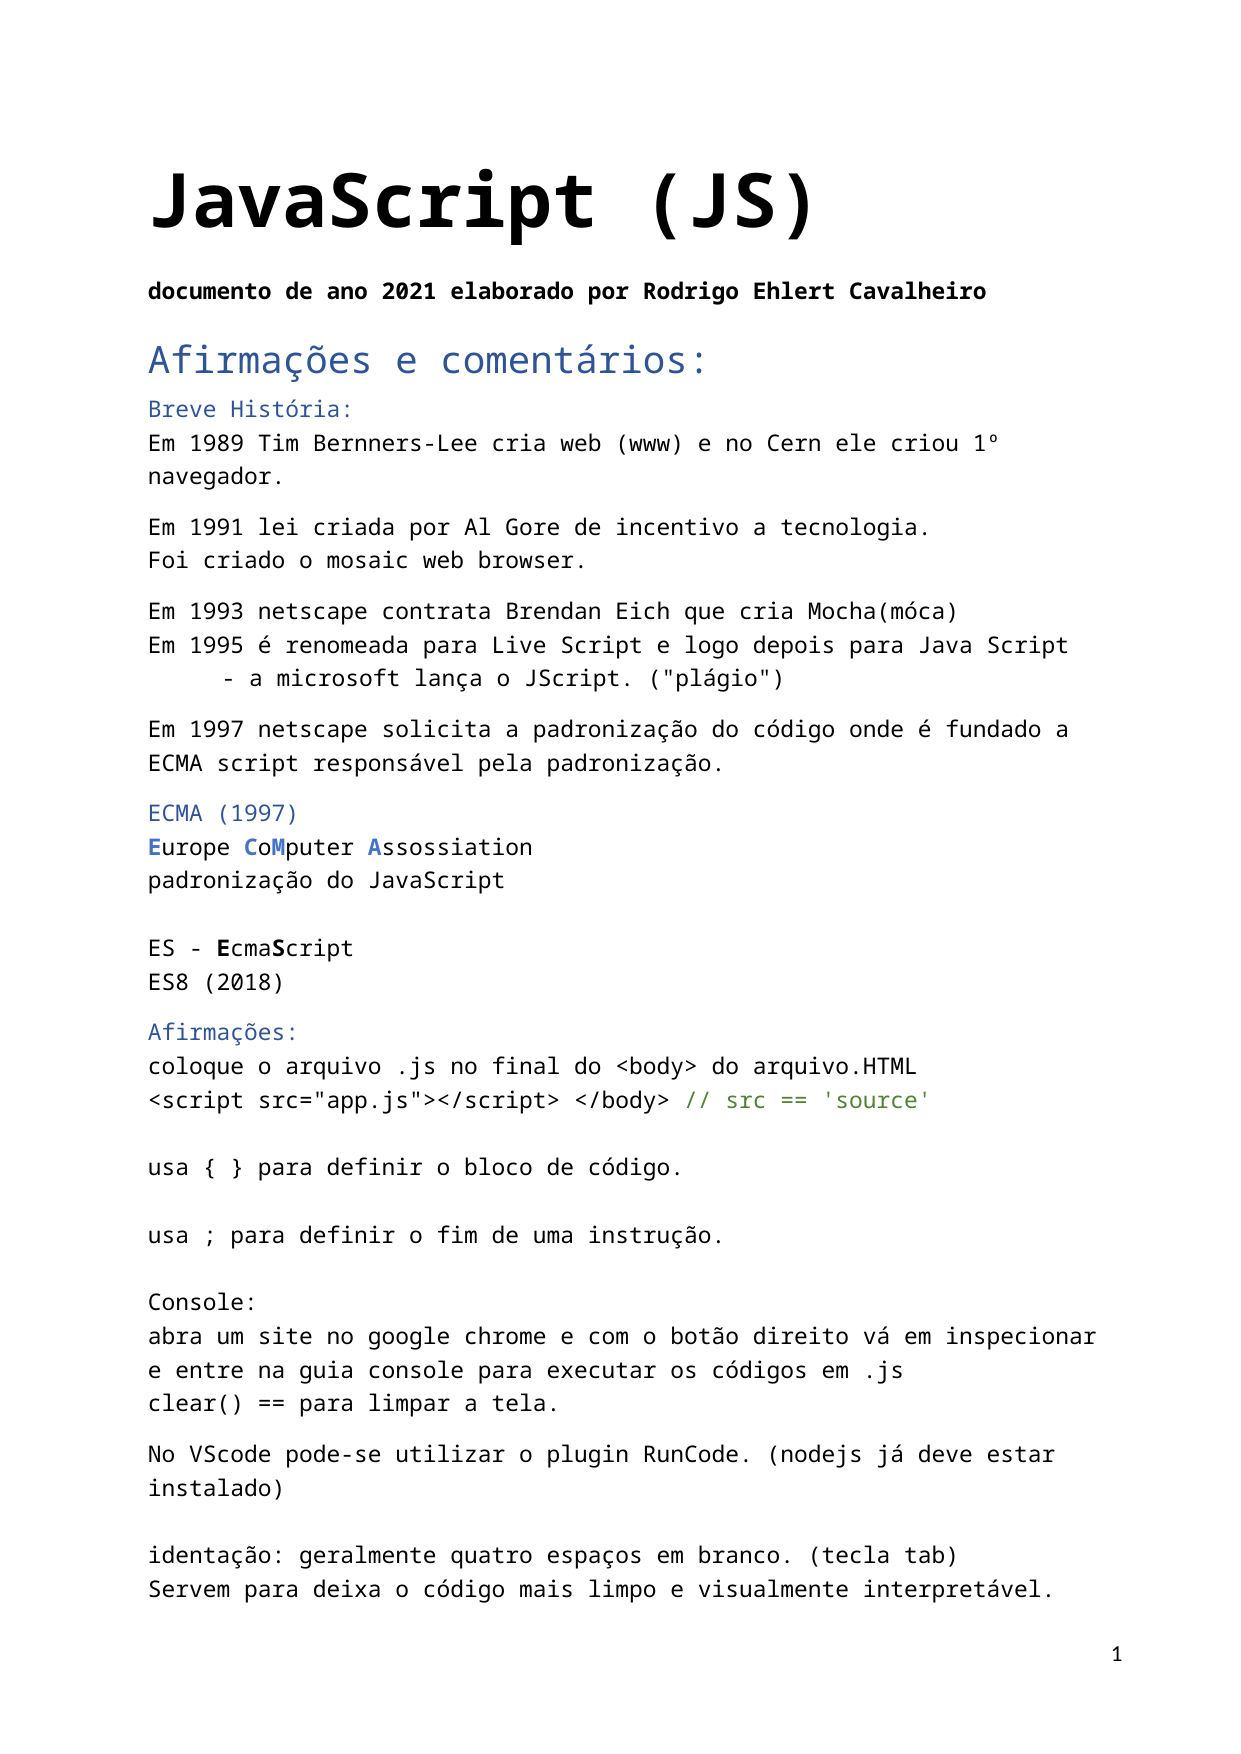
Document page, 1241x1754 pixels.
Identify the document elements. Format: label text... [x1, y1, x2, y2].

text JavaScript (JS) [148, 148, 1122, 250]
subtitle ECMA (1997) [148, 797, 1122, 828]
subtitle Breve História: [148, 393, 1122, 424]
text Em 1993 netscape contrata Brendan Eich que cria Mocha(móca) Em 1995 é renomeada para Live Script e logo depois para Java Script - a microsoft lança o JScript. ("plágio") [148, 595, 1122, 693]
text No VScode pode-se utilizar o plugin RunCode. (nodejs já deve estar instalado) identação: geralmente quatro espaços em branco. (tecla tab) Servem para deixa o código mais limpo e visualmente interpretável. [148, 1438, 1122, 1604]
text Em 1991 lei criada por Al Gore de incentivo a tecnologia. Foi criado o mosaic web browser. [148, 511, 1122, 576]
text Europe CoMputer Assossiation padronização do JavaScript ES - EcmaScript ES8 (2018) [148, 831, 1122, 997]
subtitle Afirmações e comentários: [148, 333, 1122, 384]
text Em 1997 netscape solicita a padronização do código onde é fundado a ECMA script responsável pela padronização. [148, 713, 1122, 778]
text Em 1989 Tim Bernners-Lee cria web (www) e no Cern ele criou 1º navegador. [148, 426, 1122, 491]
text coloque o arquivo .js no final do <body> do arquivo.HTML <script src="app.js"></script> </body> // src == 'source' usa { } para definir o bloco de código. usa ; para definir o fim de uma instrução. Console: abra um site no google chrome e com o botão direito vá em inspecionar e entre na guia console para executar os códigos em .js clear() == para limpar a tela. [148, 1050, 1122, 1418]
subtitle Afirmações: [148, 1016, 1122, 1047]
text documento de ano 2021 elaborado por Rodrigo Ehlert Cavalheiro [148, 275, 1122, 306]
